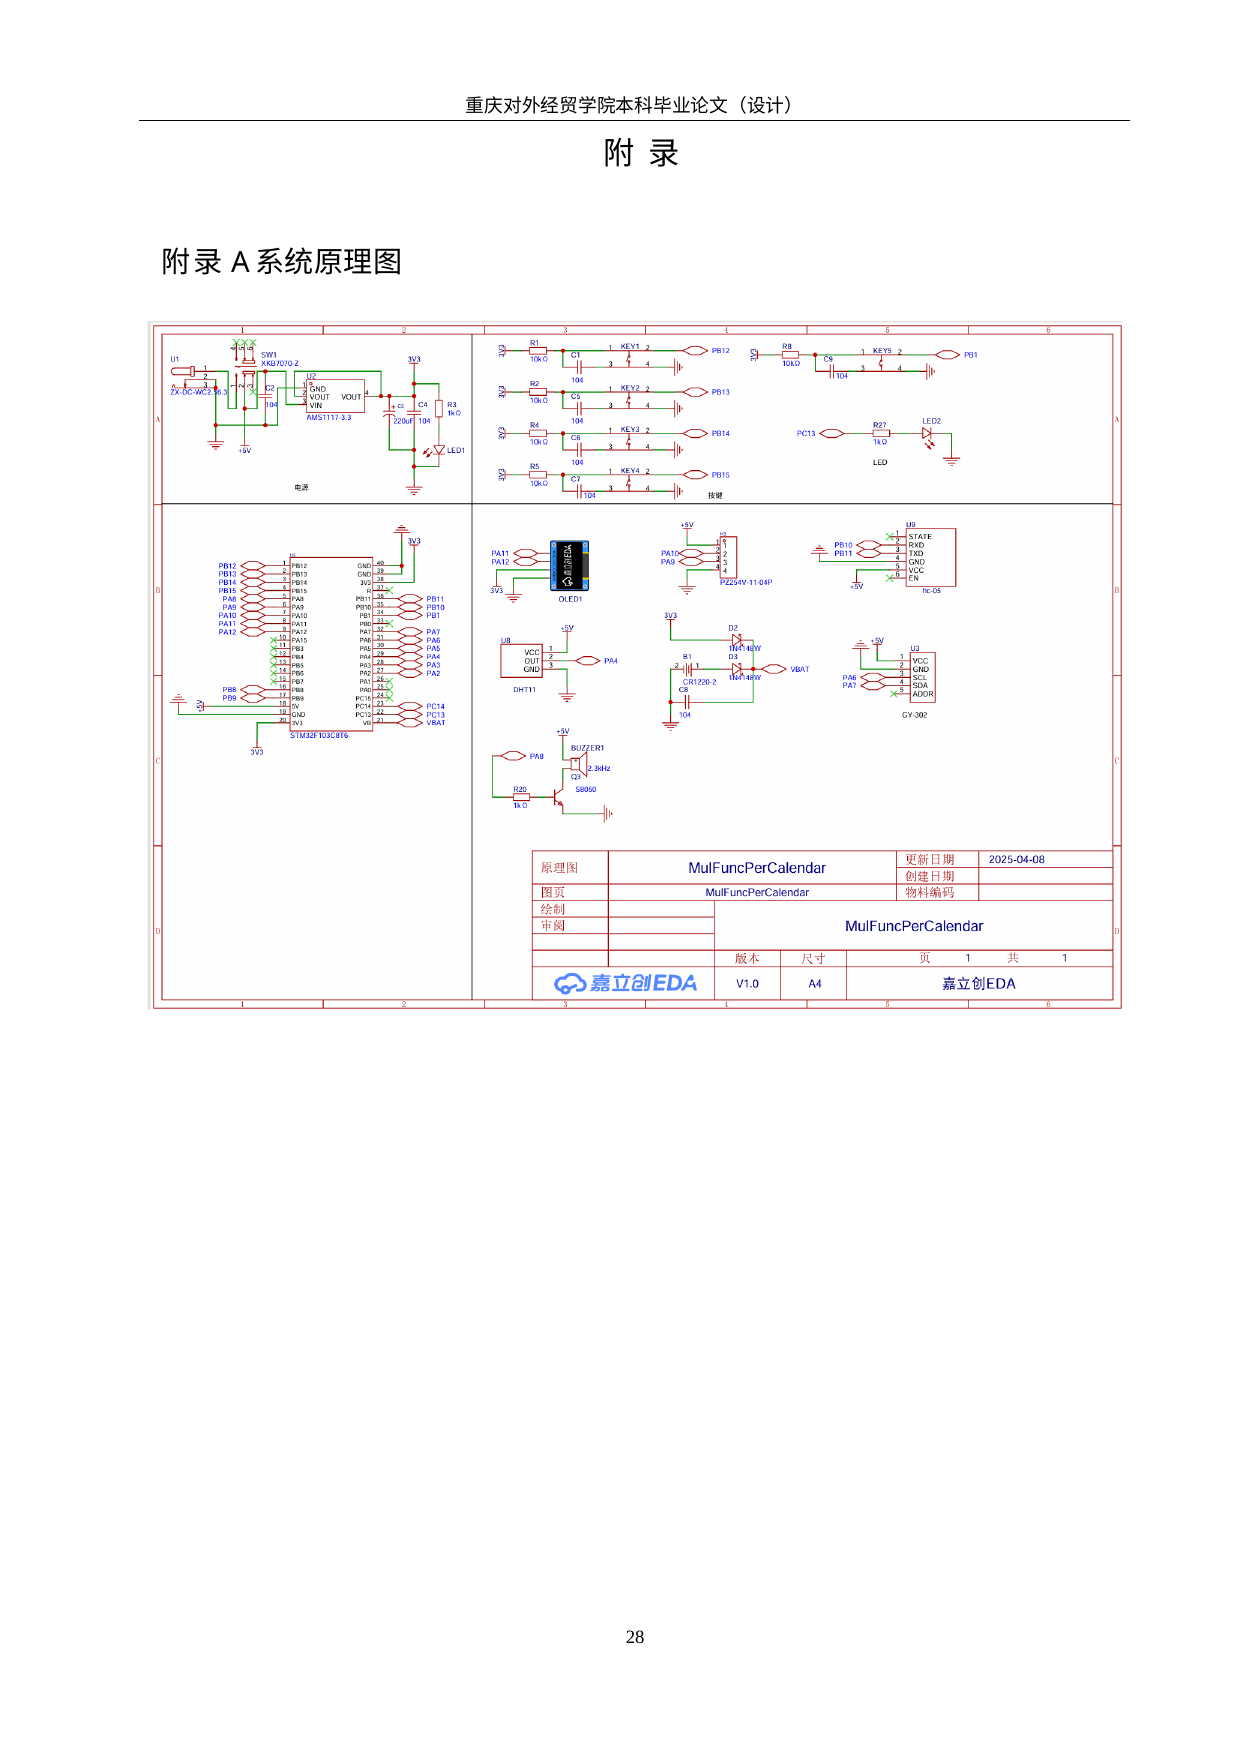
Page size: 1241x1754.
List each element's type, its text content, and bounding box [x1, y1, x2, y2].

text 附录A系统原理图 [161, 229, 1122, 283]
subtitle 附 录 [161, 121, 1122, 175]
picture [147, 321, 1123, 1010]
